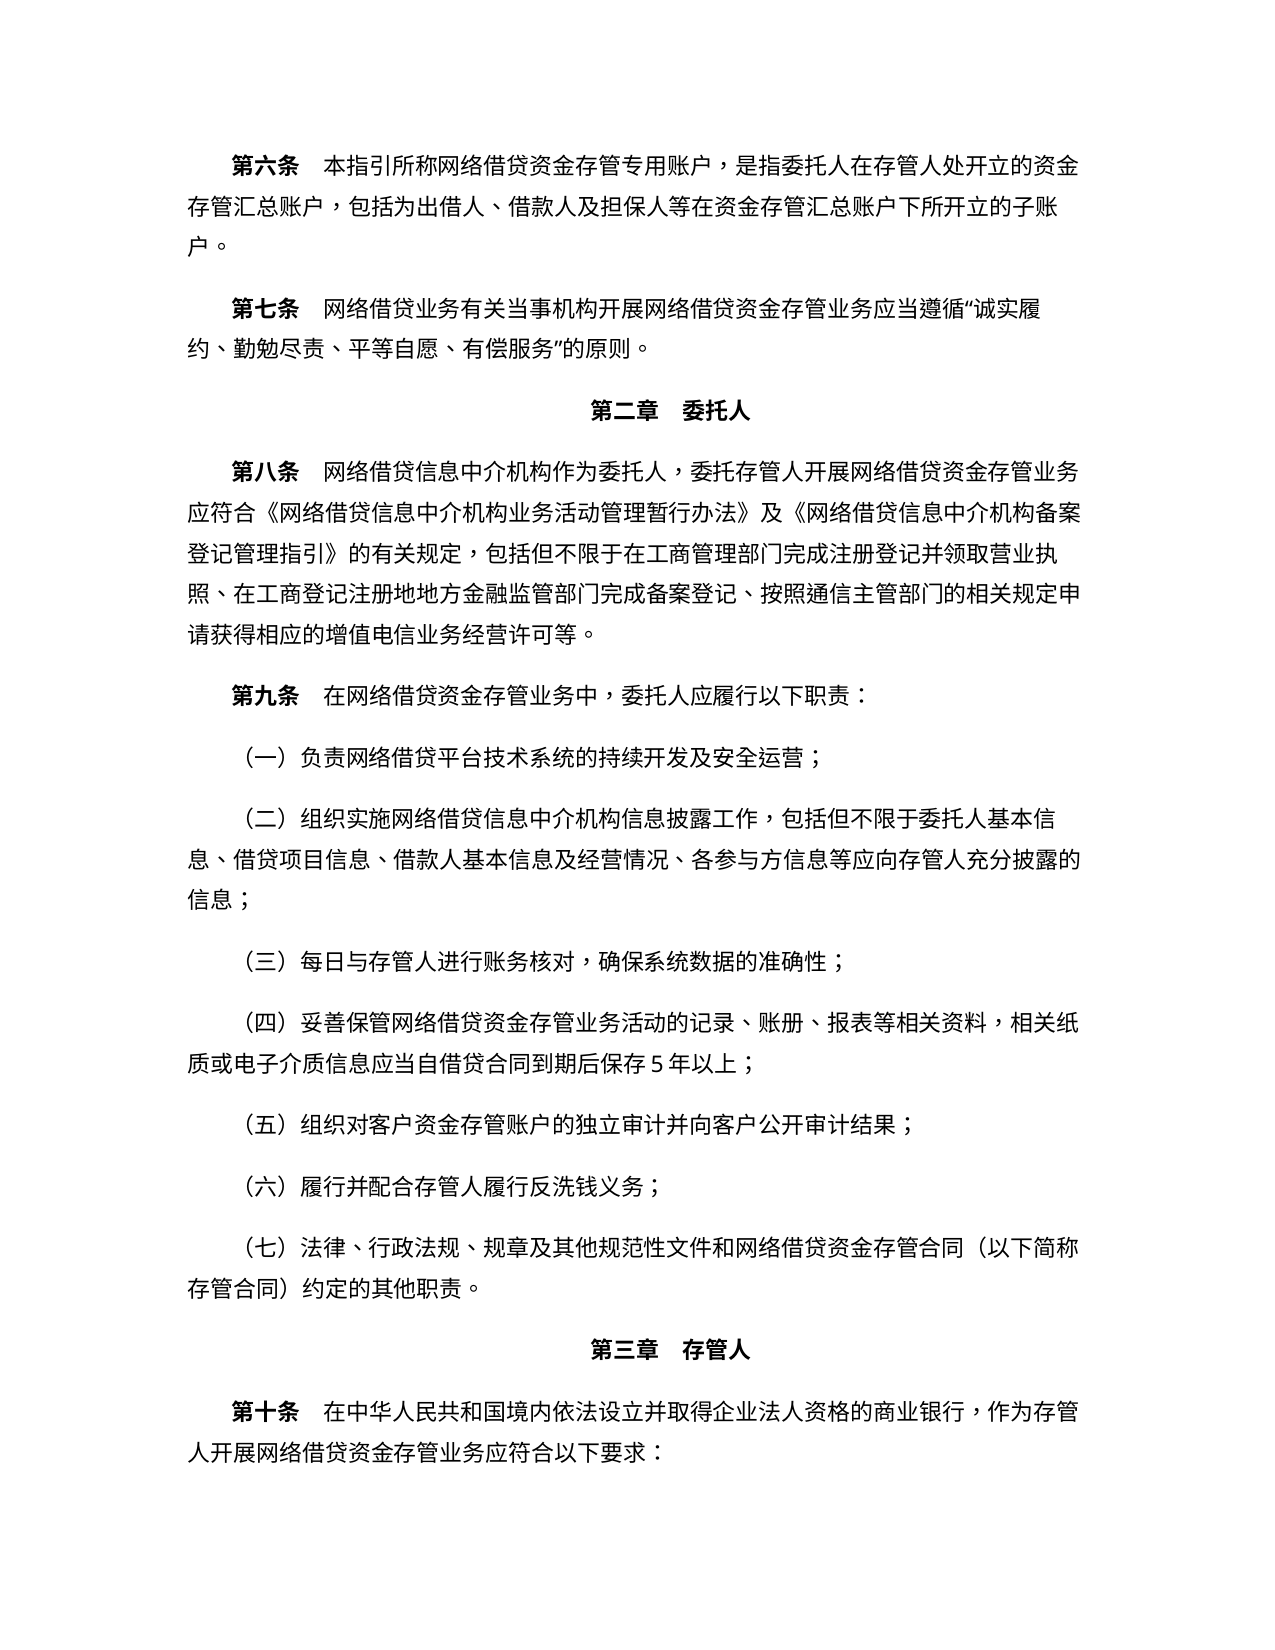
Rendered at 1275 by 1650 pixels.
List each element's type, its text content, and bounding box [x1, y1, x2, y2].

text 第八条 网络借贷信息中介机构作为委托人，委托存管人开展网络借贷资金存管业务应符合《网络借贷信息中介机构业务活动管理暂行办法》及《网络借贷信息中介机构备案登记管理指引》的有关规定，包括但不限于在工商管理部门完成注册登记并领取营业执照、在工商登记注册地地方金融监管部门完成备案登记、按照通信主管部门的相关规定申请获得相应的增值电信业务经营许可等。 [187, 456, 1087, 650]
text （六）履行并配合存管人履行反洗钱义务； [187, 1171, 1087, 1202]
text 第六条 本指引所称网络借贷资金存管专用账户，是指委托人在存管人处开立的资金存管汇总账户，包括为出借人、借款人及担保人等在资金存管汇总账户下所开立的子账户。 [187, 150, 1087, 262]
text （七）法律、行政法规、规章及其他规范性文件和网络借贷资金存管合同（以下简称存管合同）约定的其他职责。 [187, 1232, 1087, 1304]
text 第十条 在中华人民共和国境内依法设立并取得企业法人资格的商业银行，作为存管人开展网络借贷资金存管业务应符合以下要求： [187, 1396, 1087, 1468]
text （四）妥善保管网络借贷资金存管业务活动的记录、账册、报表等相关资料，相关纸质或电子介质信息应当自借贷合同到期后保存5年以上； [187, 1007, 1087, 1079]
text 第三章 存管人 [187, 1334, 1087, 1366]
text （一）负责网络借贷平台技术系统的持续开发及安全运营； [187, 742, 1087, 773]
text （三）每日与存管人进行账务核对，确保系统数据的准确性； [187, 946, 1087, 977]
text （五）组织对客户资金存管账户的独立审计并向客户公开审计结果； [187, 1109, 1087, 1141]
text （二）组织实施网络借贷信息中介机构信息披露工作，包括但不限于委托人基本信息、借贷项目信息、借款人基本信息及经营情况、各参与方信息等应向存管人充分披露的信息； [187, 803, 1087, 916]
text 第二章 委托人 [187, 395, 1087, 426]
text 第七条 网络借贷业务有关当事机构开展网络借贷资金存管业务应当遵循“诚实履约、勤勉尽责、平等自愿、有偿服务”的原则。 [187, 293, 1087, 364]
text 第九条 在网络借贷资金存管业务中，委托人应履行以下职责： [187, 680, 1087, 711]
